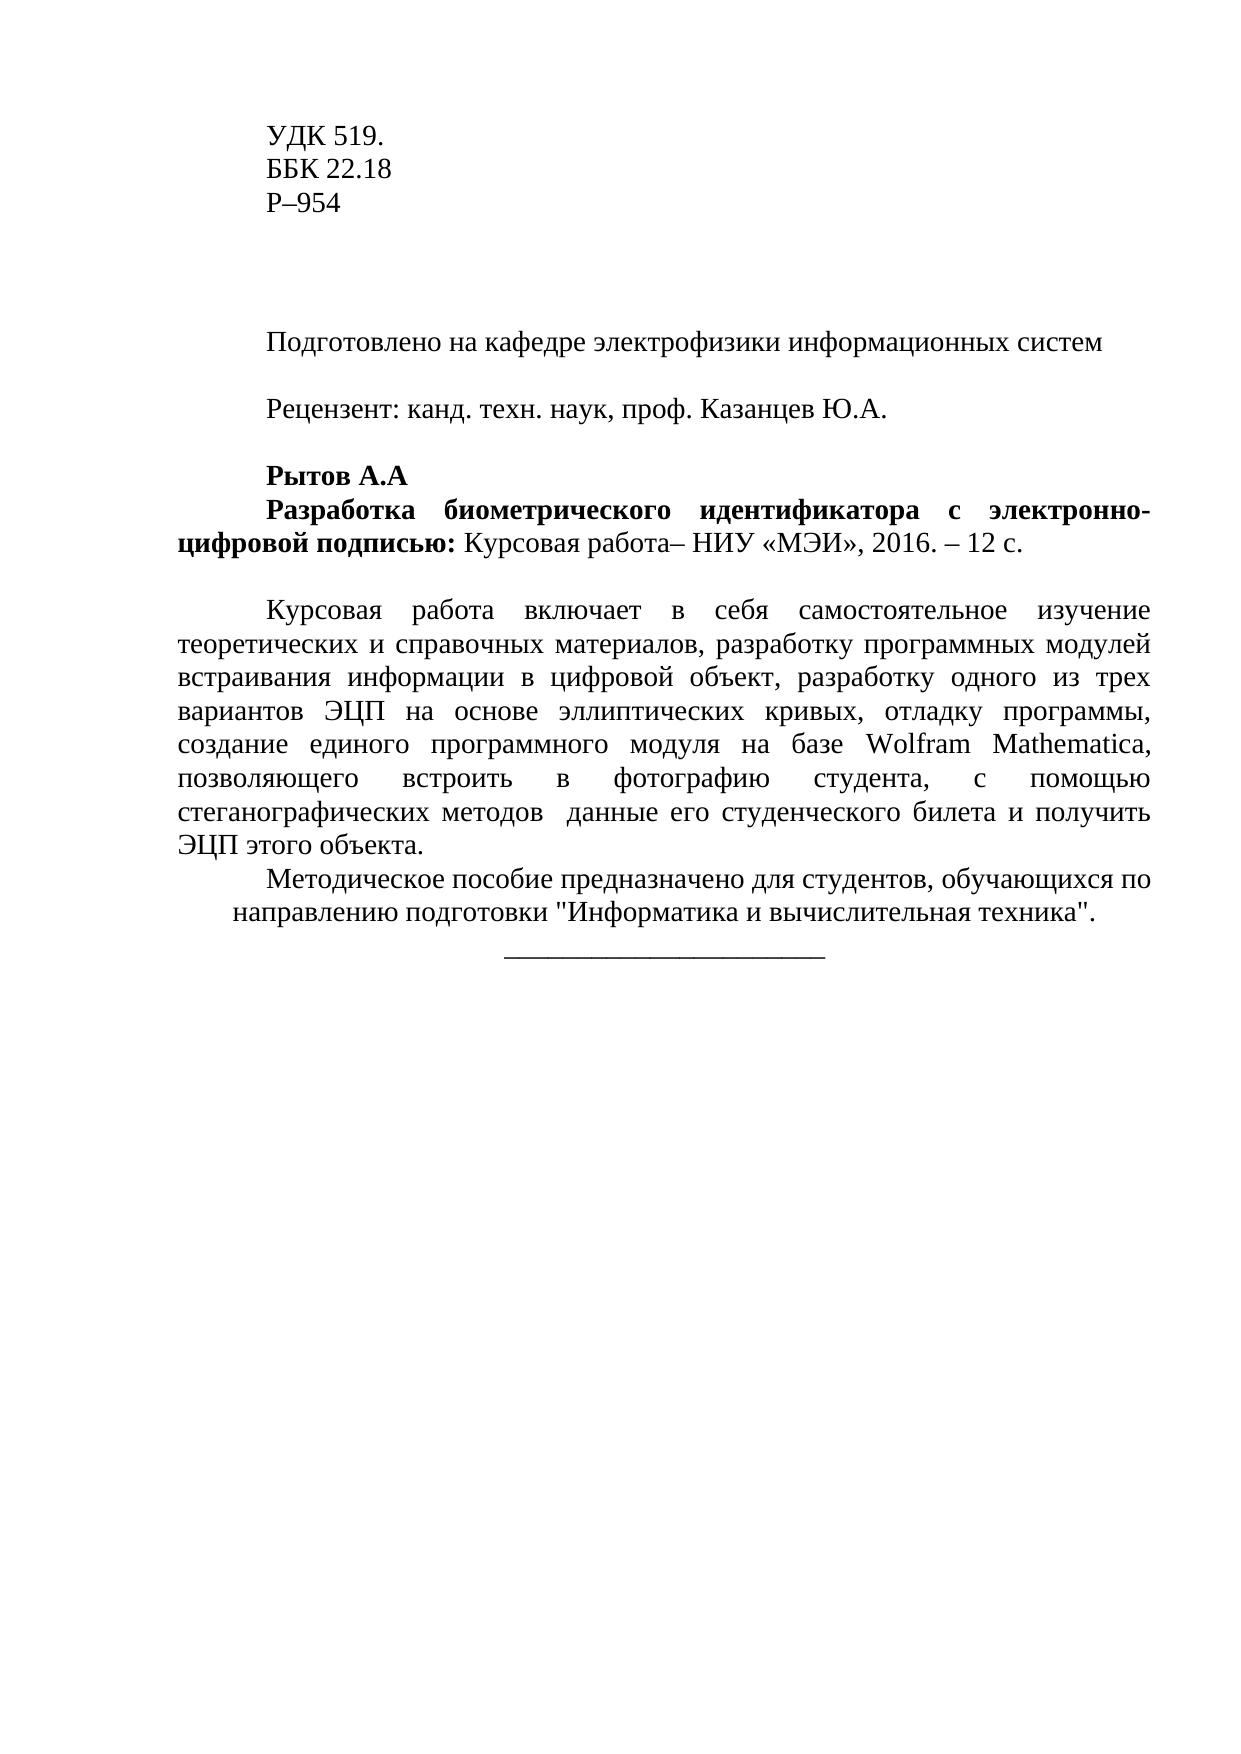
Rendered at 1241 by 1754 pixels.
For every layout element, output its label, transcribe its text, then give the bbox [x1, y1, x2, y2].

text Р–954 [177, 185, 1152, 219]
text Рытов А.А [177, 458, 1152, 492]
text УДК 519. [177, 118, 1152, 152]
text Рецензент: канд. техн. наук, проф. Казанцев Ю.А. [177, 391, 1152, 425]
text ББК 22.18 [177, 152, 1152, 185]
text Курсовая работа включает в себя самостоятельное изучение теоретических и справочных материалов, разработку программных модулей встраивания информации в цифровой объект, разработку одного из трех вариантов ЭЦП на основе эллиптических кривых, отладку программы, создание единого программного модуля на базе Wolfram Mathematica, позволяющего встроить в фотографию студента, с помощью стеганографических методов данные его студенческого билета и получить ЭЦП этого объекта. [177, 592, 1152, 861]
text ______________________ [177, 928, 1152, 961]
text Разработка биометрического идентификатора с электронно-цифровой подписью: Курсовая работа– НИУ «МЭИ», 2016. – 12 с. [177, 492, 1152, 559]
text Методическое пособие предназначено для студентов, обучающихся по направлению подготовки "Информатика и вычислительная техника". [177, 861, 1152, 928]
text Подготовлено на кафедре электрофизики информационных систем [177, 324, 1152, 358]
